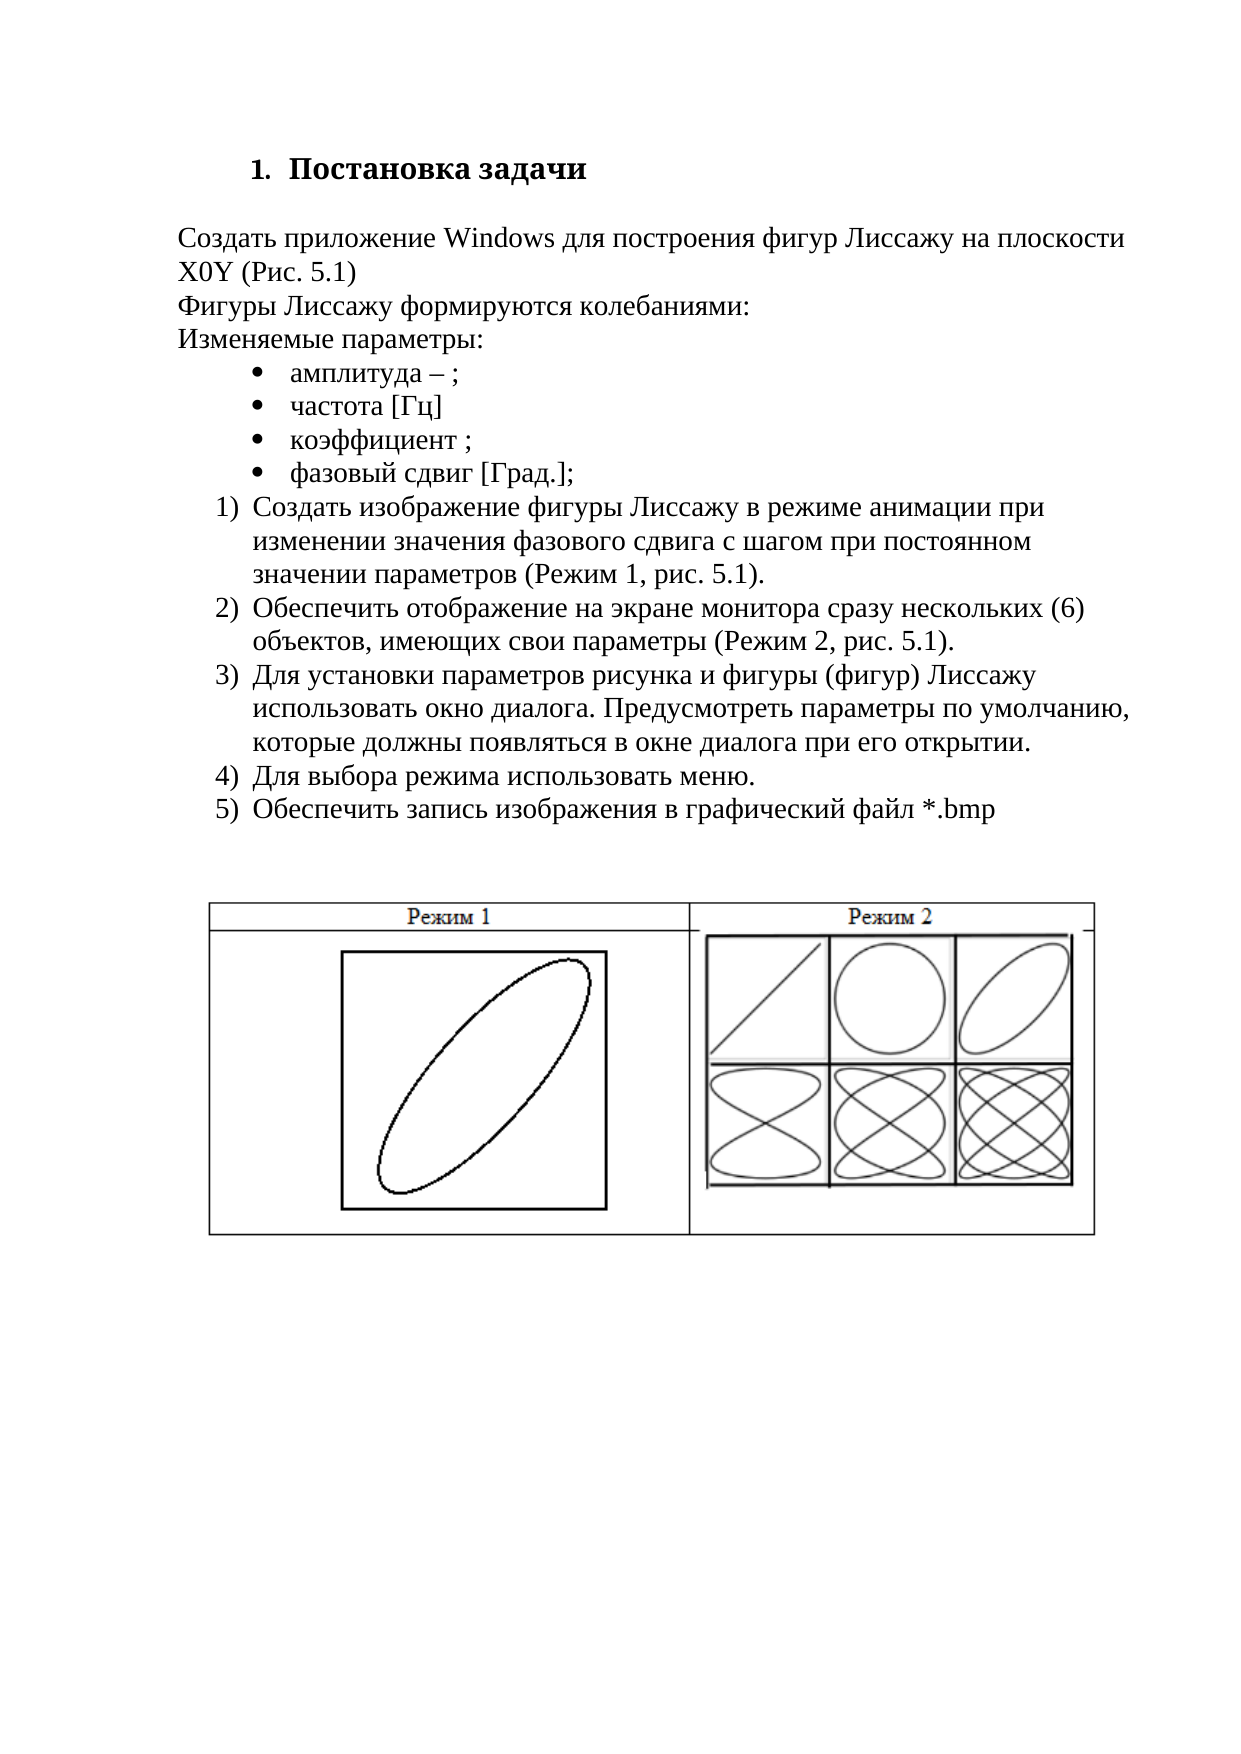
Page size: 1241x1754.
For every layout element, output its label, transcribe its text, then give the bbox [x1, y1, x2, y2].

text Изменяемые параметры: [177, 321, 1152, 355]
list Для выбора режима использовать меню. [215, 758, 1152, 791]
picture [177, 853, 1133, 1285]
list Обеспечить запись изображения в графический файл *.bmp [215, 791, 1152, 825]
text Фигуры Лиссажу формируются колебаниями: [177, 288, 1152, 321]
list коэффициент ; [252, 422, 1152, 456]
list Для установки параметров рисунка и фигуры (фигур) Лиссажу использовать окно диалога. Предусмотреть параметры по умолчанию, которые должны появляться в окне диалога при его открытии. [215, 657, 1152, 758]
text Создать приложение Windows для построения фигур Лиссажу на плоскости X0Y (Рис. 5.1) [177, 221, 1152, 288]
list частота [Гц] [252, 388, 1152, 422]
subtitle Постановка задачи [251, 153, 1152, 187]
list Обеспечить отображение на экране монитора сразу нескольких (6) объектов, имеющих свои параметры (Режим 2, рис. 5.1). [215, 590, 1152, 657]
list амплитуда – ; [252, 355, 1152, 388]
list Создать изображение фигуры Лиссажу в режиме анимации при изменении значения фазового сдвига с шагом при постоянном значении параметров (Режим 1, рис. 5.1). [215, 489, 1152, 590]
list фазовый сдвиг [Град.]; [252, 456, 1152, 489]
